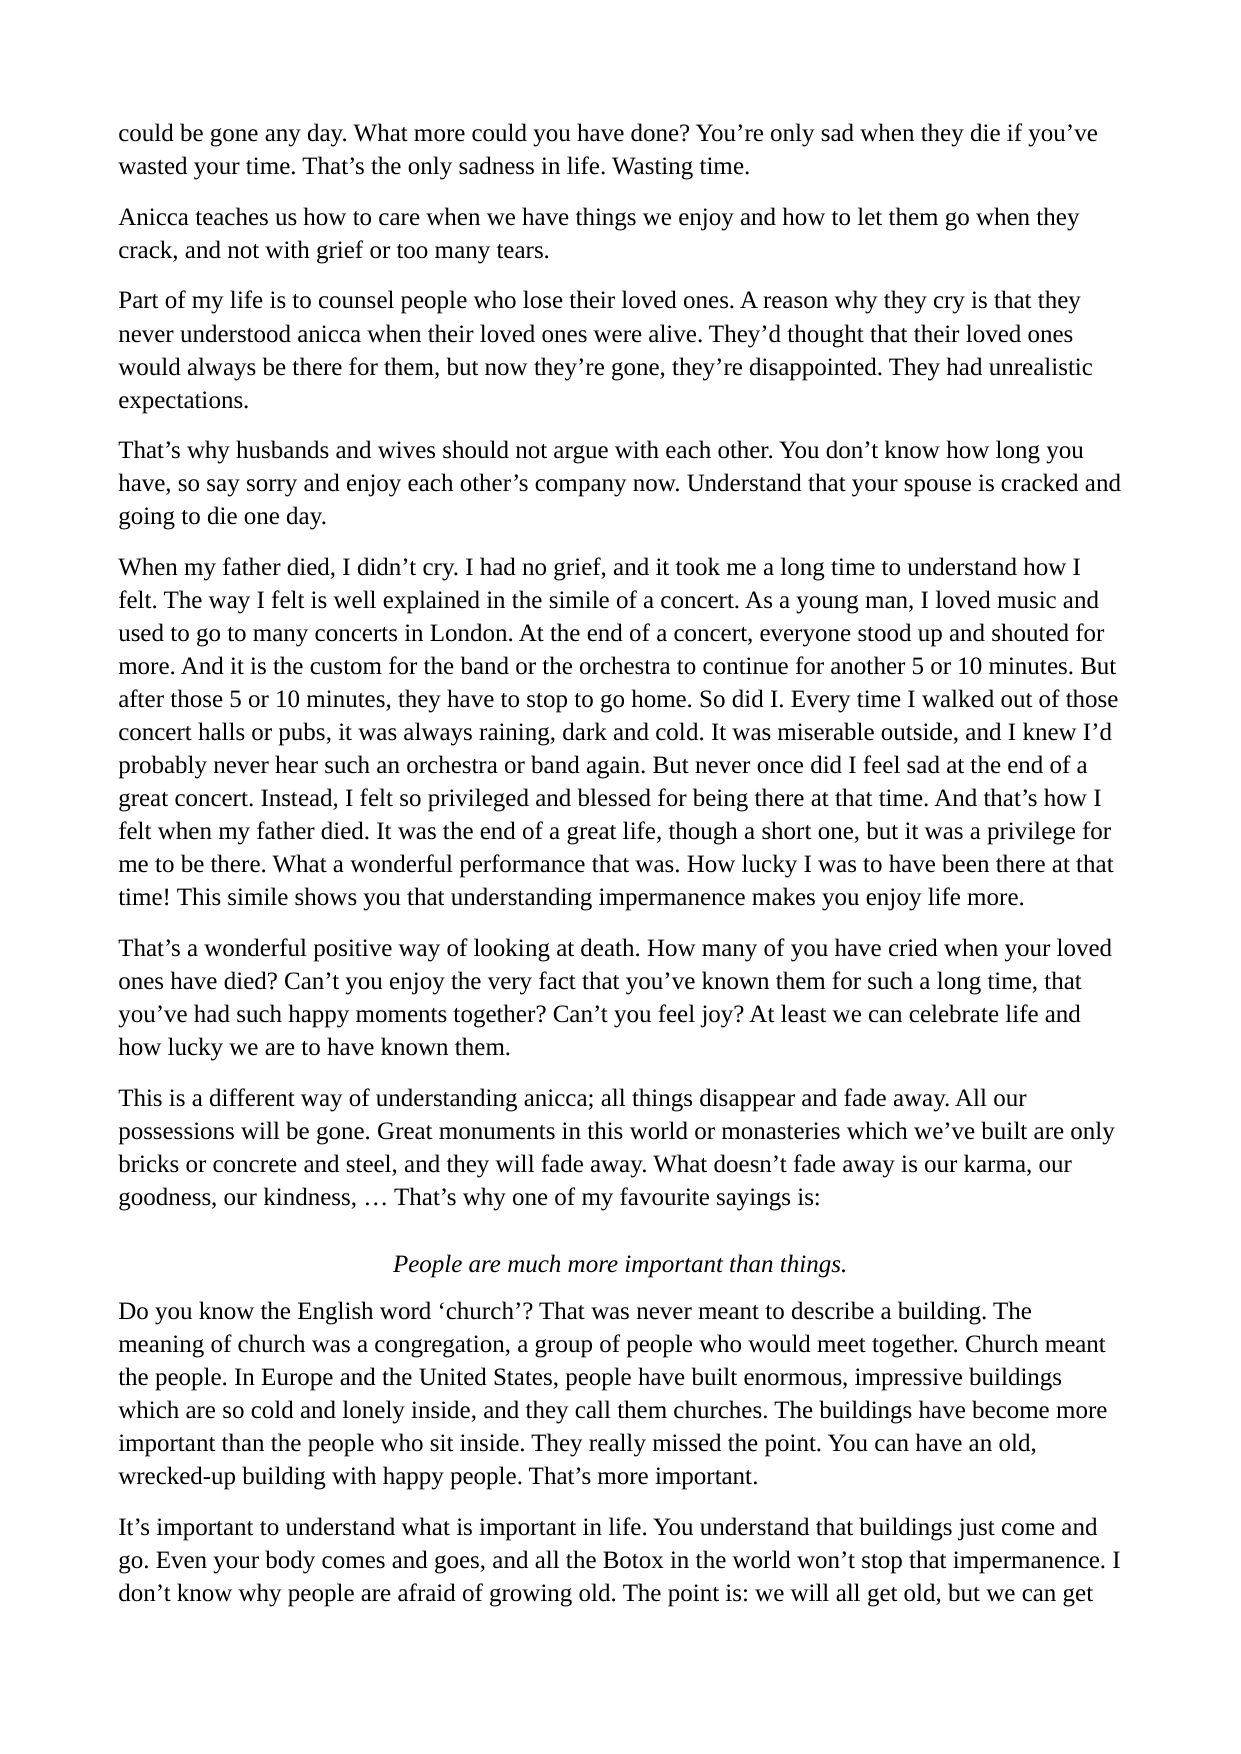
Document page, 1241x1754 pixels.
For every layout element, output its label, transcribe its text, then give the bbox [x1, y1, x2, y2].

text Anicca teaches us how to care when we have things we enjoy and how to let them go when they crack, and not with grief or too many tears. [118, 202, 1122, 264]
text People are much more important than things. [118, 1244, 1122, 1278]
text Do you know the English word ‘church’? That was never meant to describe a building. The meaning of church was a congregation, a group of people who would meet together. Church meant the people. In Europe and the United States, people have built enormous, impressive buildings which are so cold and lonely inside, and they call them churches. The buildings have become more important than the people who sit inside. They really missed the point. You can have an old, wrecked-up building with happy people. That’s more important. [118, 1296, 1122, 1490]
text That’s a wonderful positive way of looking at death. How many of you have cried when your loved ones have died? Can’t you enjoy the very fact that you’ve known them for such a long time, that you’ve had such happy moments together? Can’t you feel joy? At least we can celebrate life and how lucky we are to have known them. [118, 933, 1122, 1061]
text This is a different way of understanding anicca; all things disappear and fade away. All our possessions will be gone. Great monuments in this world or monasteries which we’ve built are only bricks or concrete and steel, and they will fade away. What doesn’t fade away is our karma, our goodness, our kindness, … That’s why one of my favourite sayings is: [118, 1083, 1122, 1211]
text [118, 1512, 1122, 1606]
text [118, 118, 1122, 180]
text When my father died, I didn’t cry. I had no grief, and it took me a long time to understand how I felt. The way I felt is well explained in the simile of a concert. As a young man, I loved music and used to go to many concerts in London. At the end of a concert, everyone stood up and shouted for more. And it is the custom for the band or the orchestra to continue for another 5 or 10 minutes. But after those 5 or 10 minutes, they have to stop to go home. So did I. Every time I walked out of those concert halls or pubs, it was always raining, dark and cold. It was miserable outside, and I knew I’d probably never hear such an orchestra or band again. But never once did I feel sad at the end of a great concert. Instead, I felt so privileged and blessed for being there at that time. And that’s how I felt when my father died. It was the end of a great life, though a short one, but it was a privilege for me to be there. What a wonderful performance that was. How lucky I was to have been there at that time! This simile shows you that understanding impermanence makes you enjoy life more. [118, 552, 1122, 911]
text That’s why husbands and wives should not argue with each other. You don’t know how long you have, so say sorry and enjoy each other’s company now. Understand that your spouse is cracked and going to die one day. [118, 435, 1122, 530]
text Part of my life is to counsel people who lose their loved ones. A reason why they cry is that they never understood anicca when their loved ones were alive. They’d thought that their loved ones would always be there for them, but now they’re gone, they’re disappointed. They had unrealistic expectations. [118, 286, 1122, 413]
